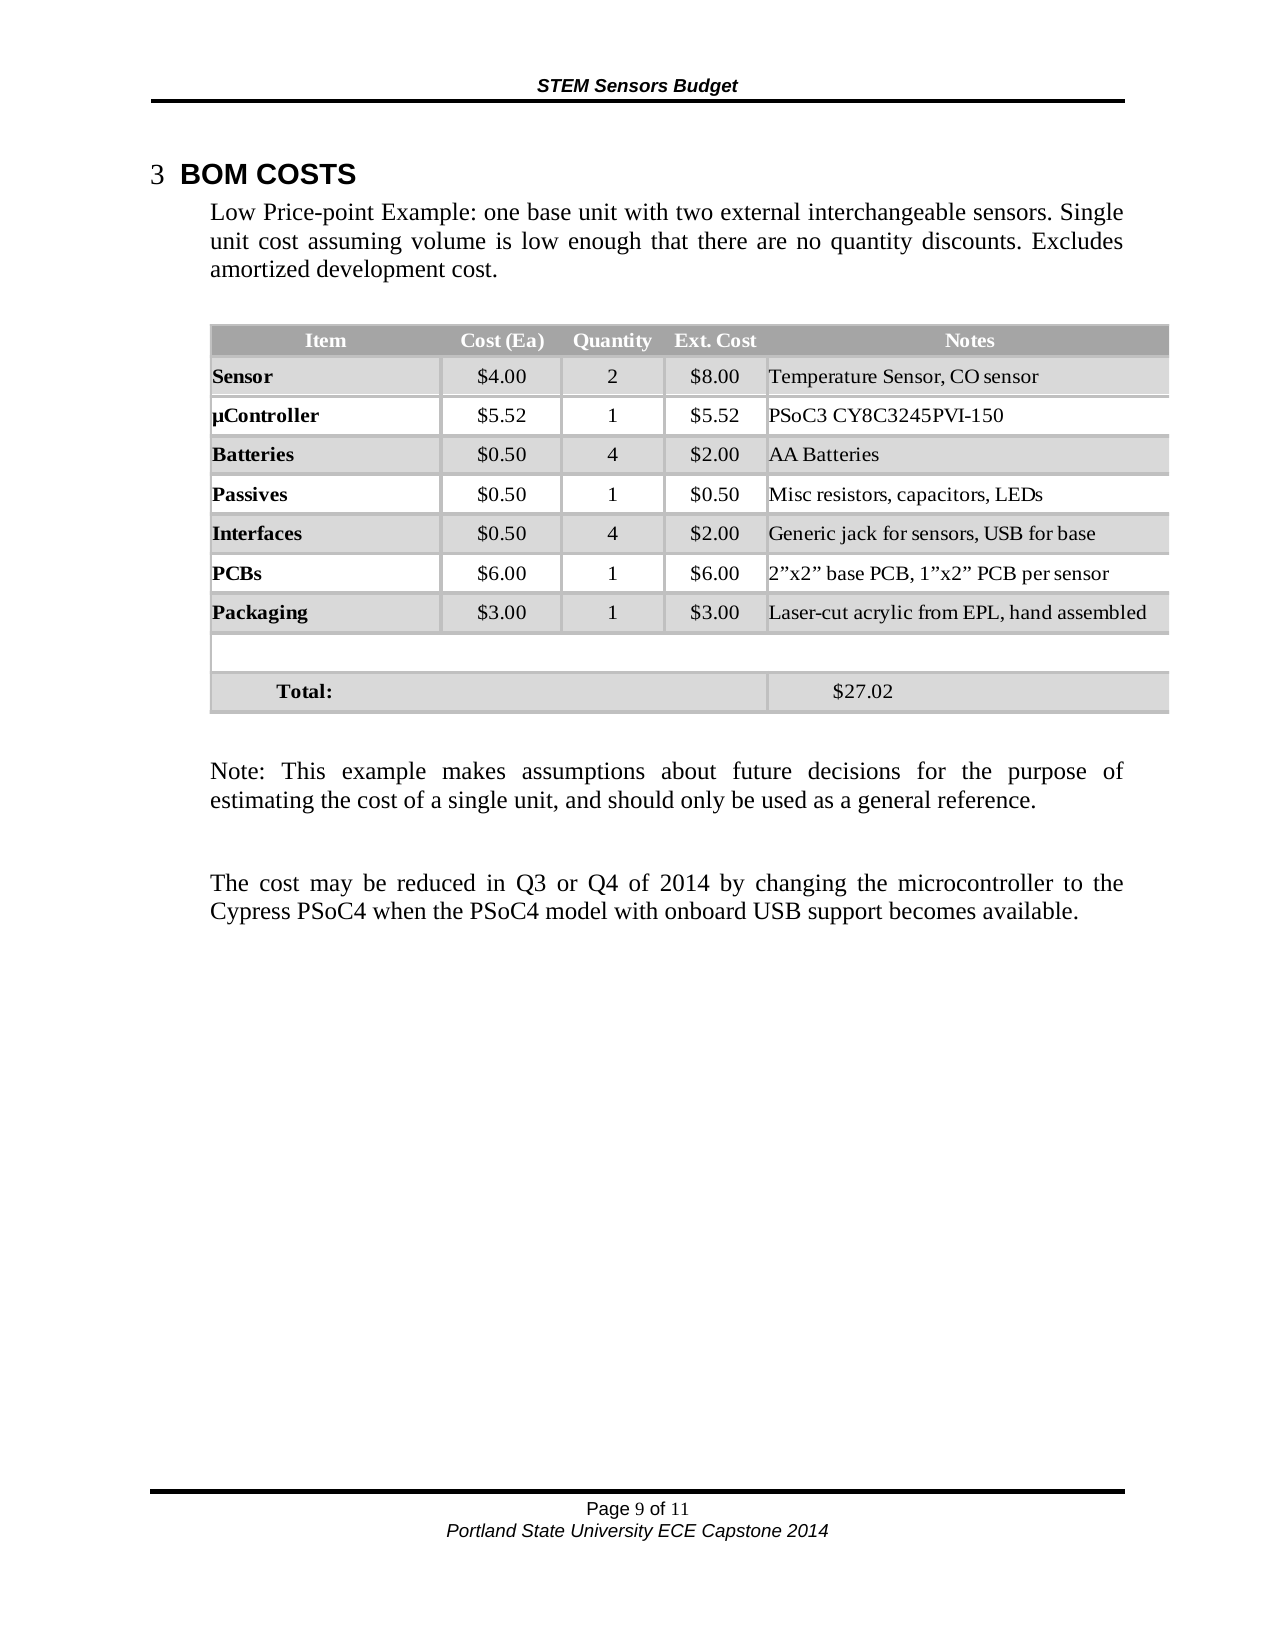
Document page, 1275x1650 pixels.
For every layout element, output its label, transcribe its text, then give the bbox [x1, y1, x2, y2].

text Low Price-point Example: one base unit with two external interchangeable sensors. Single unit cost assuming volume is low enough that there are no quantity discounts. Excludes amortized development cost. [210, 197, 1125, 283]
text The cost may be reduced in Q3 or Q4 of 2014 by changing the microcontroller to the Cypress PSoC4 when the PSoC4 model with onboard USB support becomes available. [210, 868, 1125, 925]
text Note: This example makes assumptions about future decisions for the purpose of estimating the cost of a single unit, and should only be used as a general reference. [210, 756, 1125, 814]
subtitle BOM Costs [150, 157, 1125, 191]
